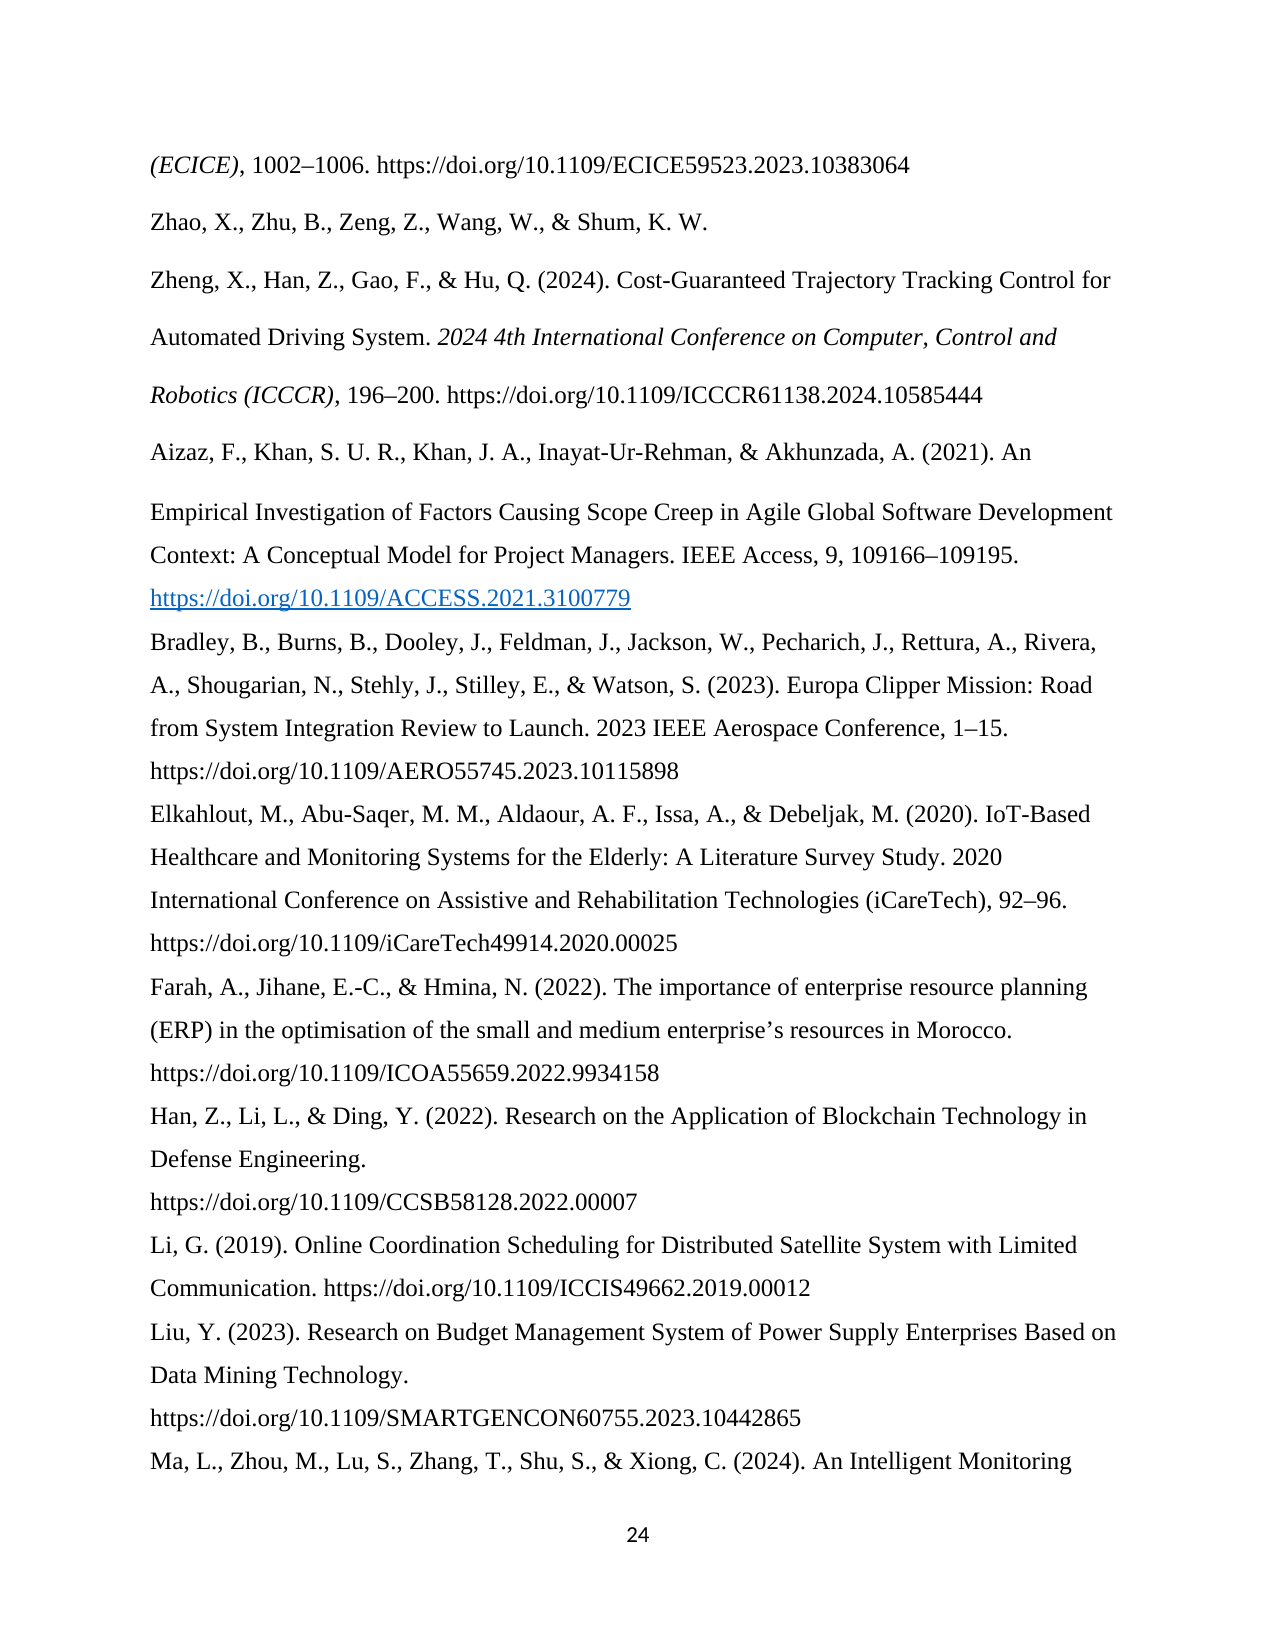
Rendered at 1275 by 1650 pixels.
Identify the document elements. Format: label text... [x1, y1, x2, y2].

text Data Mining Technology. [150, 1360, 1125, 1388]
text from System Integration Review to Launch. 2023 IEEE Aerospace Conference, 1–15. [150, 713, 1125, 742]
text Liu, Y. (2023). Research on Budget Management System of Power Supply Enterprises Based on [150, 1317, 1125, 1345]
text https://doi.org/10.1109/AERO55745.2023.10115898 [150, 756, 1125, 785]
text Healthcare and Monitoring Systems for the Elderly: A Literature Survey Study. 2020 [150, 842, 1125, 871]
text Han, Z., Li, L., & Ding, Y. (2022). Research on the Application of Blockchain Technology in [150, 1101, 1125, 1130]
text Aizaz, F., Khan, S. U. R., Khan, J. A., Inayat-Ur-Rehman, & Akhunzada, A. (2021). An [150, 437, 1125, 466]
text Farah, A., Jihane, E.-C., & Hmina, N. (2022). The importance of enterprise resource planning [150, 972, 1125, 1000]
text Communication. https://doi.org/10.1109/ICCIS49662.2019.00012 [150, 1273, 1125, 1302]
text Zhao, X., Zhu, B., Zeng, Z., Wang, W., & Shum, K. W. [150, 207, 1125, 236]
text Elkahlout, M., Abu-Saqer, M. M., Aldaour, A. F., Issa, A., & Debeljak, M. (2020). IoT-Based [150, 799, 1125, 828]
text https://doi.org/10.1109/CCSB58128.2022.00007 [150, 1187, 1125, 1216]
text Defense Engineering. [150, 1144, 1125, 1173]
text https://doi.org/10.1109/ACCESS.2021.3100779 [150, 583, 1125, 612]
text https://doi.org/10.1109/ICOA55659.2022.9934158 [150, 1058, 1125, 1087]
text Li, G. (2019). Online Coordination Scheduling for Distributed Satellite System with Limited [150, 1230, 1125, 1259]
text Zheng, X., Han, Z., Gao, F., & Hu, Q. (2024). Cost-Guaranteed Trajectory Tracking Control for [150, 265, 1125, 294]
text Ma, L., Zhou, M., Lu, S., Zhang, T., Shu, S., & Xiong, C. (2024). An Intelligent Monitoring [150, 1446, 1125, 1475]
text https://doi.org/10.1109/SMARTGENCON60755.2023.10442865 [150, 1403, 1125, 1432]
text A., Shougarian, N., Stehly, J., Stilley, E., & Watson, S. (2023). Europa Clipper Mission: Road [150, 670, 1125, 698]
text (ERP) in the optimisation of the small and medium enterprise’s resources in Morocco. [150, 1015, 1125, 1043]
text Empirical Investigation of Factors Causing Scope Creep in Agile Global Software Development [150, 497, 1125, 526]
text Automated Driving System. 2024 4th International Conference on Computer, Control and [150, 322, 1125, 351]
text Context: A Conceptual Model for Project Managers. IEEE Access, 9, 109166–109195. [150, 540, 1125, 569]
text International Conference on Assistive and Rehabilitation Technologies (iCareTech), 92–96. [150, 885, 1125, 914]
text (ECICE), 1002–1006. https://doi.org/10.1109/ECICE59523.2023.10383064 [150, 150, 1125, 179]
text Bradley, B., Burns, B., Dooley, J., Feldman, J., Jackson, W., Pecharich, J., Rettura, A., Rivera, [150, 627, 1125, 655]
text https://doi.org/10.1109/iCareTech49914.2020.00025 [150, 928, 1125, 957]
text Robotics (ICCCR), 196–200. https://doi.org/10.1109/ICCCR61138.2024.10585444 [150, 380, 1125, 409]
